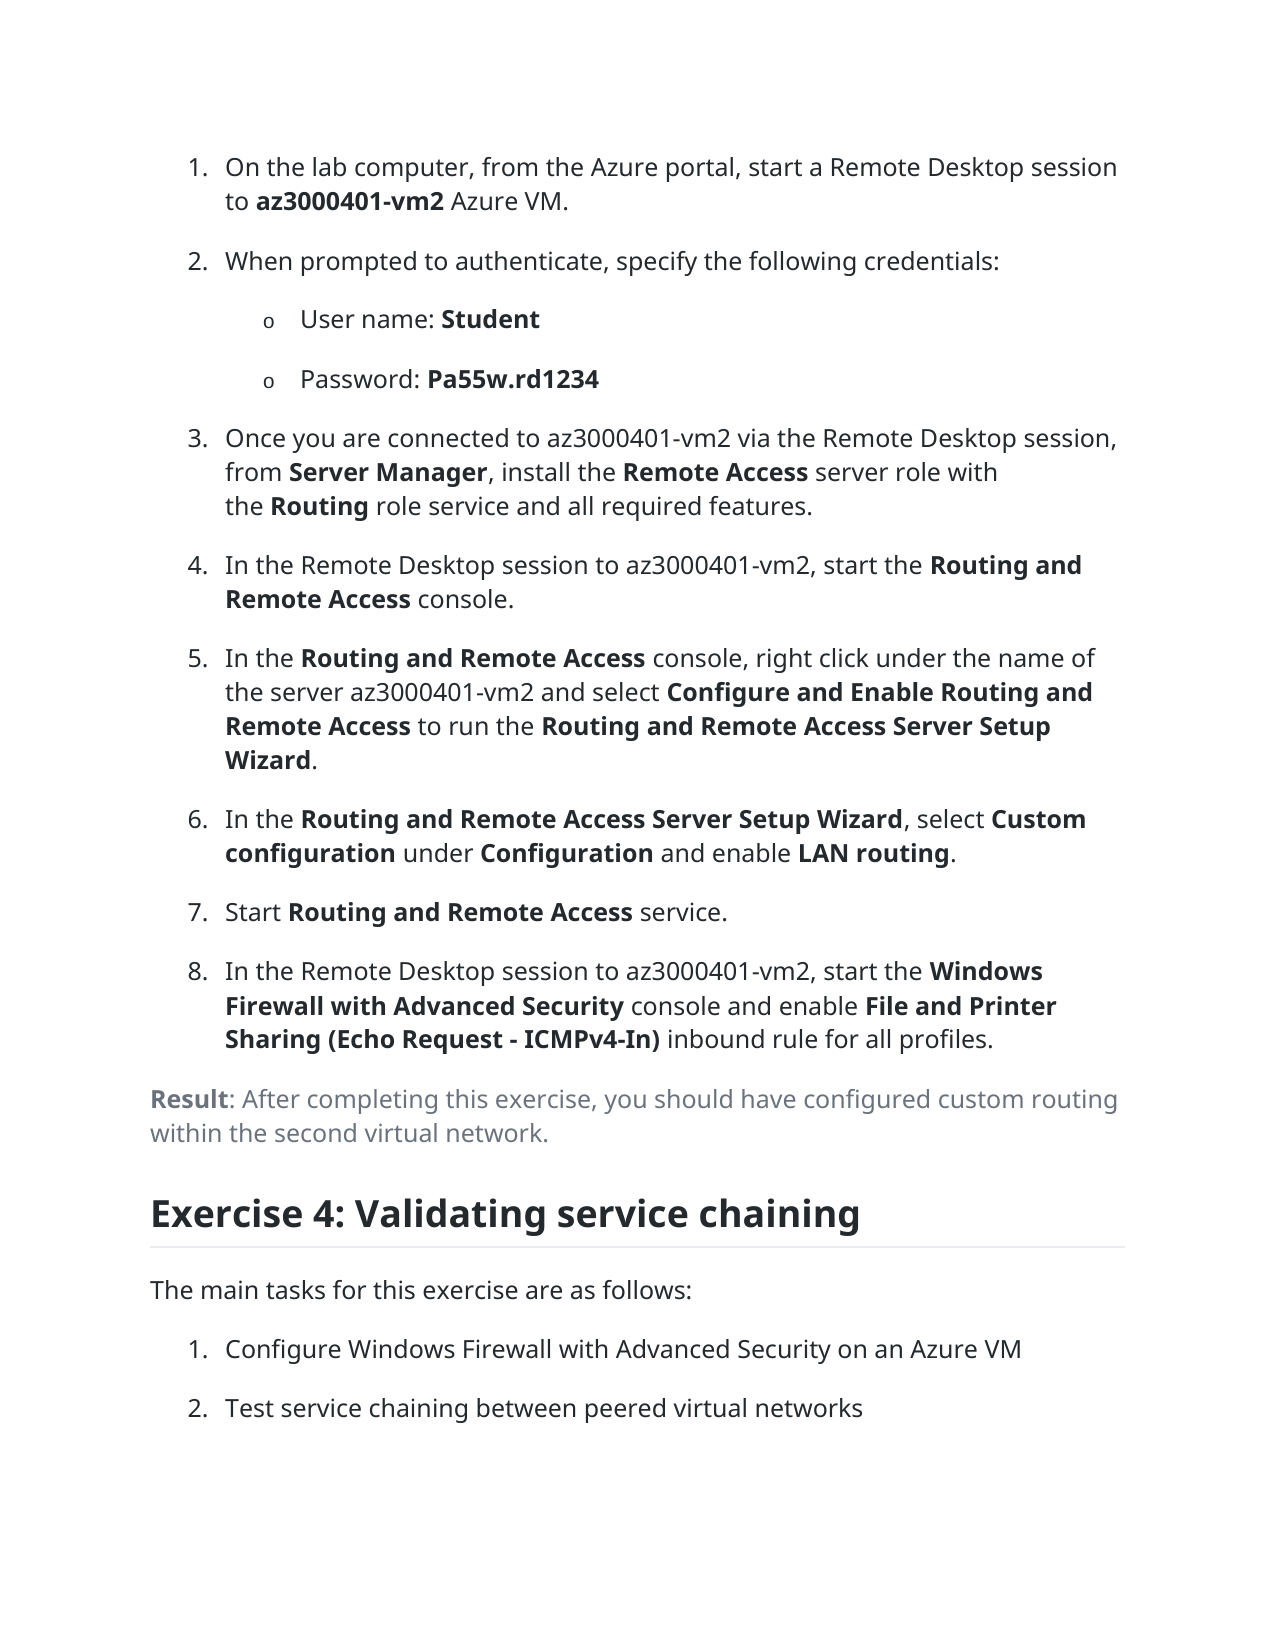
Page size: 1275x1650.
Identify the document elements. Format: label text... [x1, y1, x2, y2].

list In the Routing and Remote Access console, right click under the name of the server az3000401-vm2 and select Configure and Enable Routing and Remote Access to run the Routing and Remote Access Server Setup Wizard. [187, 641, 1125, 777]
text The main tasks for this exercise are as follows: [150, 1273, 1125, 1307]
text Result: After completing this exercise, you should have configured custom routing within the second virtual network. [150, 1081, 1125, 1149]
list In the Remote Desktop session to az3000401-vm2, start the Windows Firewall with Advanced Security console and enable File and Printer Sharing (Echo Request - ICMPv4-In) inbound rule for all profiles. [187, 954, 1125, 1056]
text Exercise 4: Validating service chaining [150, 1187, 1125, 1246]
list When prompted to authenticate, specify the following credentials: [187, 243, 1125, 277]
list Configure Windows Firewall with Advanced Security on an Azure VM [187, 1332, 1125, 1366]
list In the Routing and Remote Access Server Setup Wizard, select Custom configuration under Configuration and enable LAN routing. [187, 802, 1125, 870]
list Test service chaining between peered virtual networks [187, 1391, 1125, 1425]
list In the Remote Desktop session to az3000401-vm2, start the Routing and Remote Access console. [187, 547, 1125, 616]
list Password: Pa55w.rd1234 [262, 361, 1125, 395]
list User name: Student [262, 302, 1125, 336]
list On the lab computer, from the Azure portal, start a Remote Desktop session to az3000401-vm2 Azure VM. [187, 150, 1125, 218]
list Once you are connected to az3000401-vm2 via the Remote Desktop session, from Server Manager, install the Remote Access server role with the Routing role service and all required features. [187, 420, 1125, 522]
list Start Routing and Remote Access service. [187, 895, 1125, 929]
